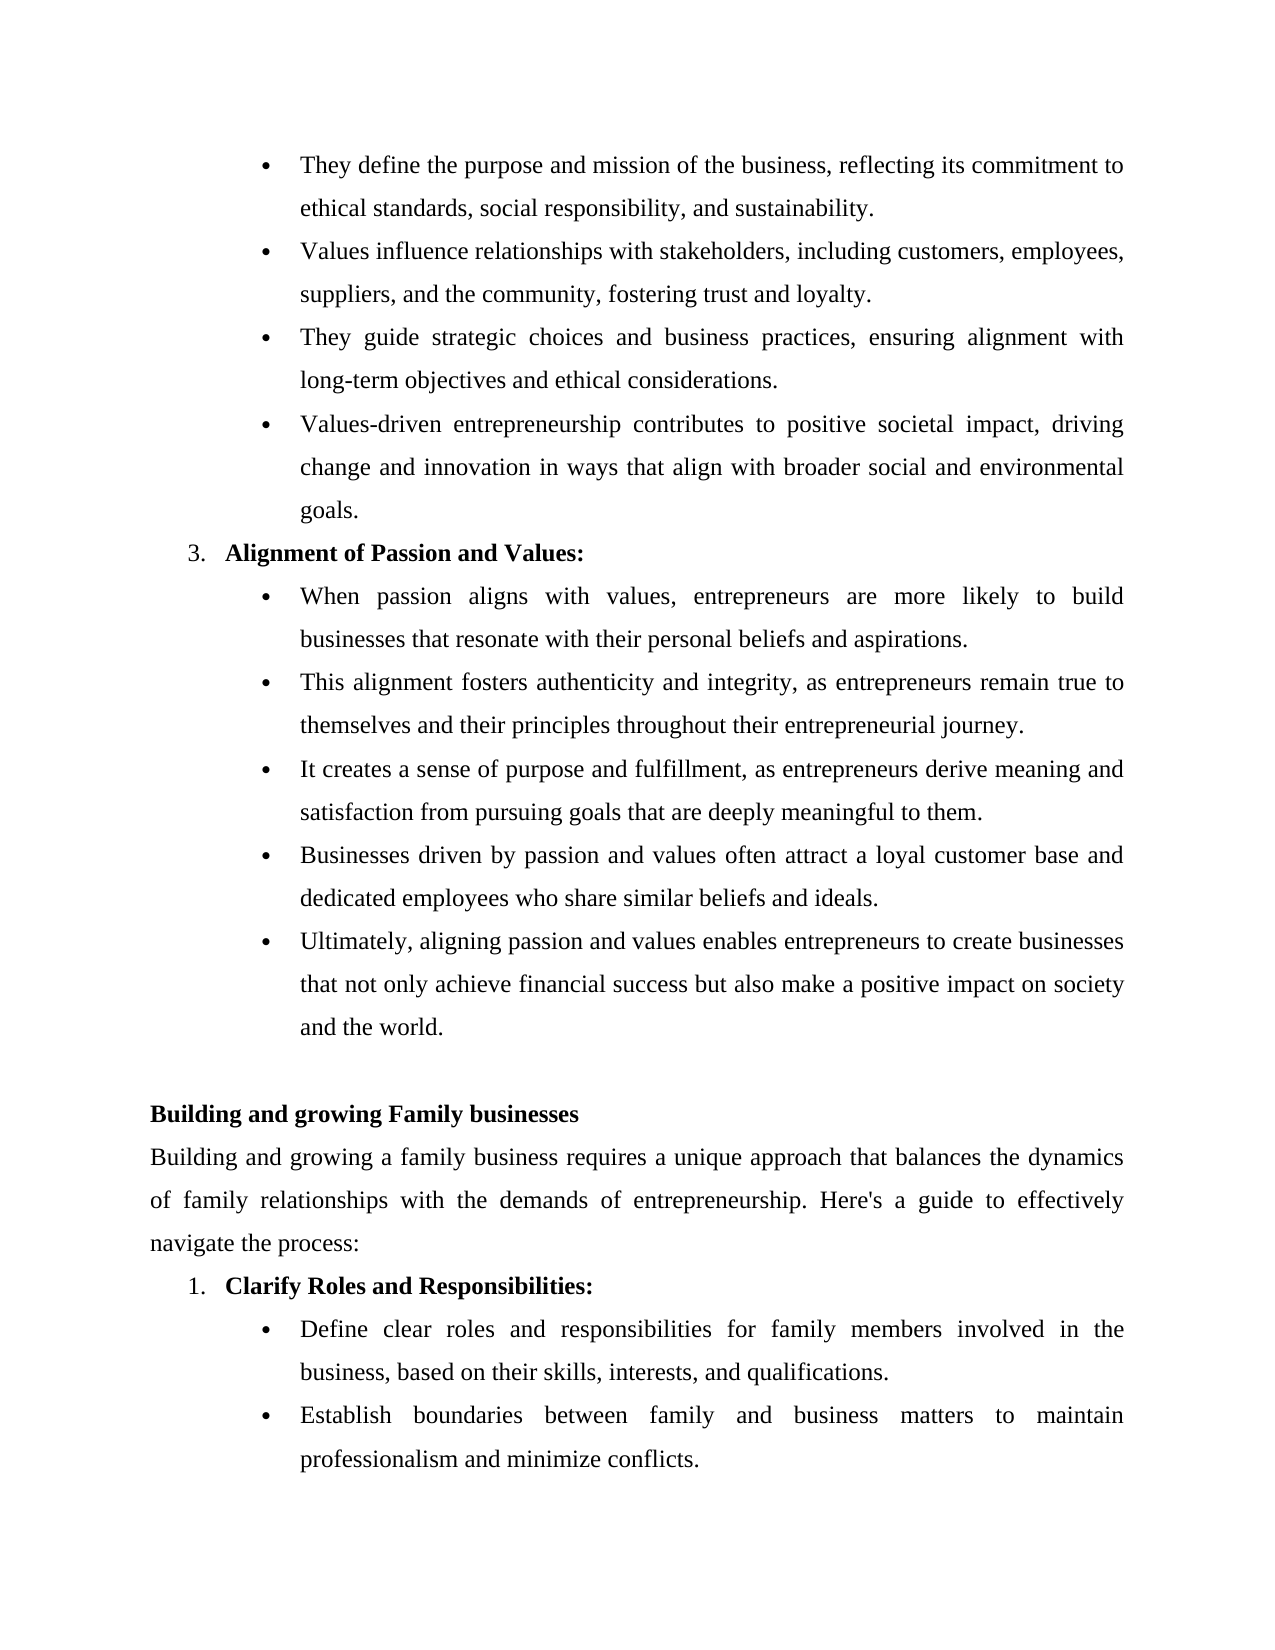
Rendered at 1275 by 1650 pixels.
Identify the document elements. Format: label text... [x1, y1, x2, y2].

list It creates a sense of purpose and fulfillment, as entrepreneurs derive meaning and satisfaction from pursuing goals that are deeply meaningful to them. [262, 754, 1125, 826]
list Clarify Roles and Responsibilities: [187, 1271, 1125, 1300]
list Ultimately, aligning passion and values enables entrepreneurs to create businesses that not only achieve financial success but also make a positive impact on society and the world. [262, 926, 1125, 1041]
list Establish boundaries between family and business matters to maintain professionalism and minimize conflicts. [262, 1401, 1125, 1472]
list Businesses driven by passion and values often attract a loyal customer base and dedicated employees who share similar beliefs and ideals. [262, 840, 1125, 912]
list This alignment fosters authenticity and integrity, as entrepreneurs remain true to themselves and their principles throughout their entrepreneurial journey. [262, 667, 1125, 739]
list They guide strategic choices and business practices, ensuring alignment with long-term objectives and ethical considerations. [262, 322, 1125, 394]
text Building and growing a family business requires a unique approach that balances the dynamics of family relationships with the demands of entrepreneurship. Here's a guide to effectively navigate the process: [150, 1142, 1125, 1257]
list Alignment of Passion and Values: [187, 538, 1125, 567]
list Values influence relationships with stakeholders, including customers, employees, suppliers, and the community, fostering trust and loyalty. [262, 236, 1125, 308]
list Define clear roles and responsibilities for family members involved in the business, based on their skills, interests, and qualifications. [262, 1314, 1125, 1386]
list They define the purpose and mission of the business, reflecting its commitment to ethical standards, social responsibility, and sustainability. [262, 150, 1125, 222]
text Building and growing Family businesses [150, 1099, 1125, 1127]
list Values-driven entrepreneurship contributes to positive societal impact, driving change and innovation in ways that align with broader social and environmental goals. [262, 409, 1125, 524]
list When passion aligns with values, entrepreneurs are more likely to build businesses that resonate with their personal beliefs and aspirations. [262, 581, 1125, 653]
